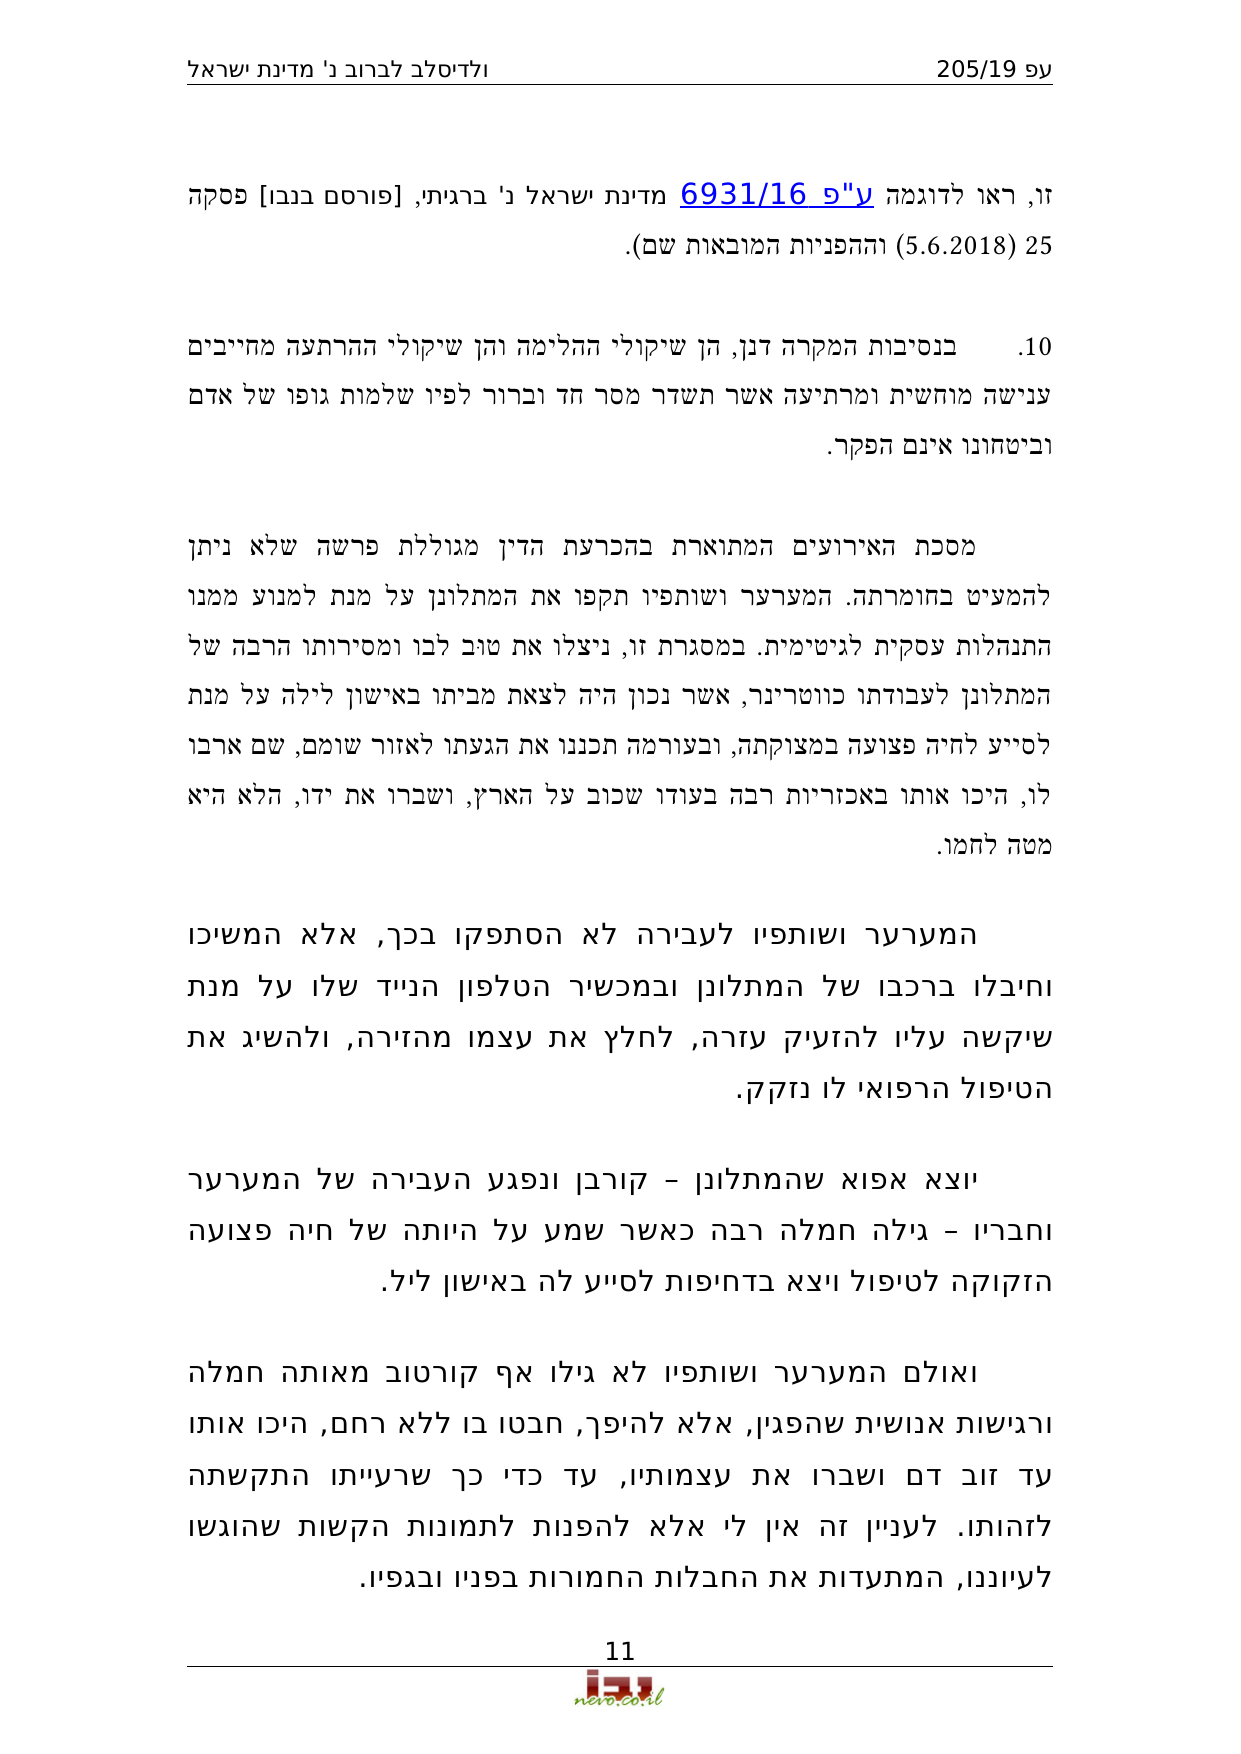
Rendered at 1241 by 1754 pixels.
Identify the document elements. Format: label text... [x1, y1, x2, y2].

text יוצא אפוא שהמתלונן – קורבן ונפגע העבירה של המערער וחבריו – גילה חמלה רבה כאשר שמע על היותה של חיה פצועה הזקוקה לטיפול ויצא בדחיפות לסייע לה באישון ליל. [187, 1162, 1053, 1299]
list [187, 177, 1053, 261]
list מסכת האירועים המתוארת בהכרעת הדין מגוללת פרשה שלא ניתן להמעיט בחומרתה. המערער ושותפיו תקפו את המתלונן על מנת למנוע ממנו התנהלות עסקית לגיטימית. במסגרת זו, ניצלו את טוּב לבו ומסירותו הרבה של המתלונן לעבודתו כווטרינר, אשר נכון היה לצאת מביתו באישון לילה על מנת לסייע לחיה פצועה במצוקתה, ובעורמה תכננו את הגעתו לאזור שומם, שם ארבו לו, היכו אותו באכזריות רבה בעודו שכוב על הארץ, ושברו את ידו, הלא היא מטה לחמו. [187, 529, 1053, 861]
list בנסיבות המקרה דנן, הן שיקולי ההלימה והן שיקולי ההרתעה מחייבים ענישה מוחשית ומרתיעה אשר תשדר מסר חד וברור לפיו שלמות גופו של אדם וביטחונו אינם הפקר. [187, 329, 1053, 462]
text ואולם המערער ושותפיו לא גילו אף קורטוב מאותה חמלה ורגישות אנושית שהפגין, אלא להיפך, חבטו בו ללא רחם, היכו אותו עד זוב דם ושברו את עצמותיו, עד כדי כך שרעייתו התקשתה לזהותו. לעניין זה אין לי אלא להפנות לתמונות הקשות שהוגשו לעיוננו, המתעדות את החבלות החמורות בפניו ובגפיו. [187, 1355, 1053, 1594]
picture [574, 1669, 666, 1707]
text המערער ושותפיו לעבירה לא הסתפקו בכך, אלא המשיכו וחיבלו ברכבו של המתלונן ובמכשיר הטלפון הנייד שלו על מנת שיקשה עליו להזעיק עזרה, לחלץ את עצמו מהזירה, ולהשיג את הטיפול הרפואי לו נזקק. [187, 917, 1053, 1105]
